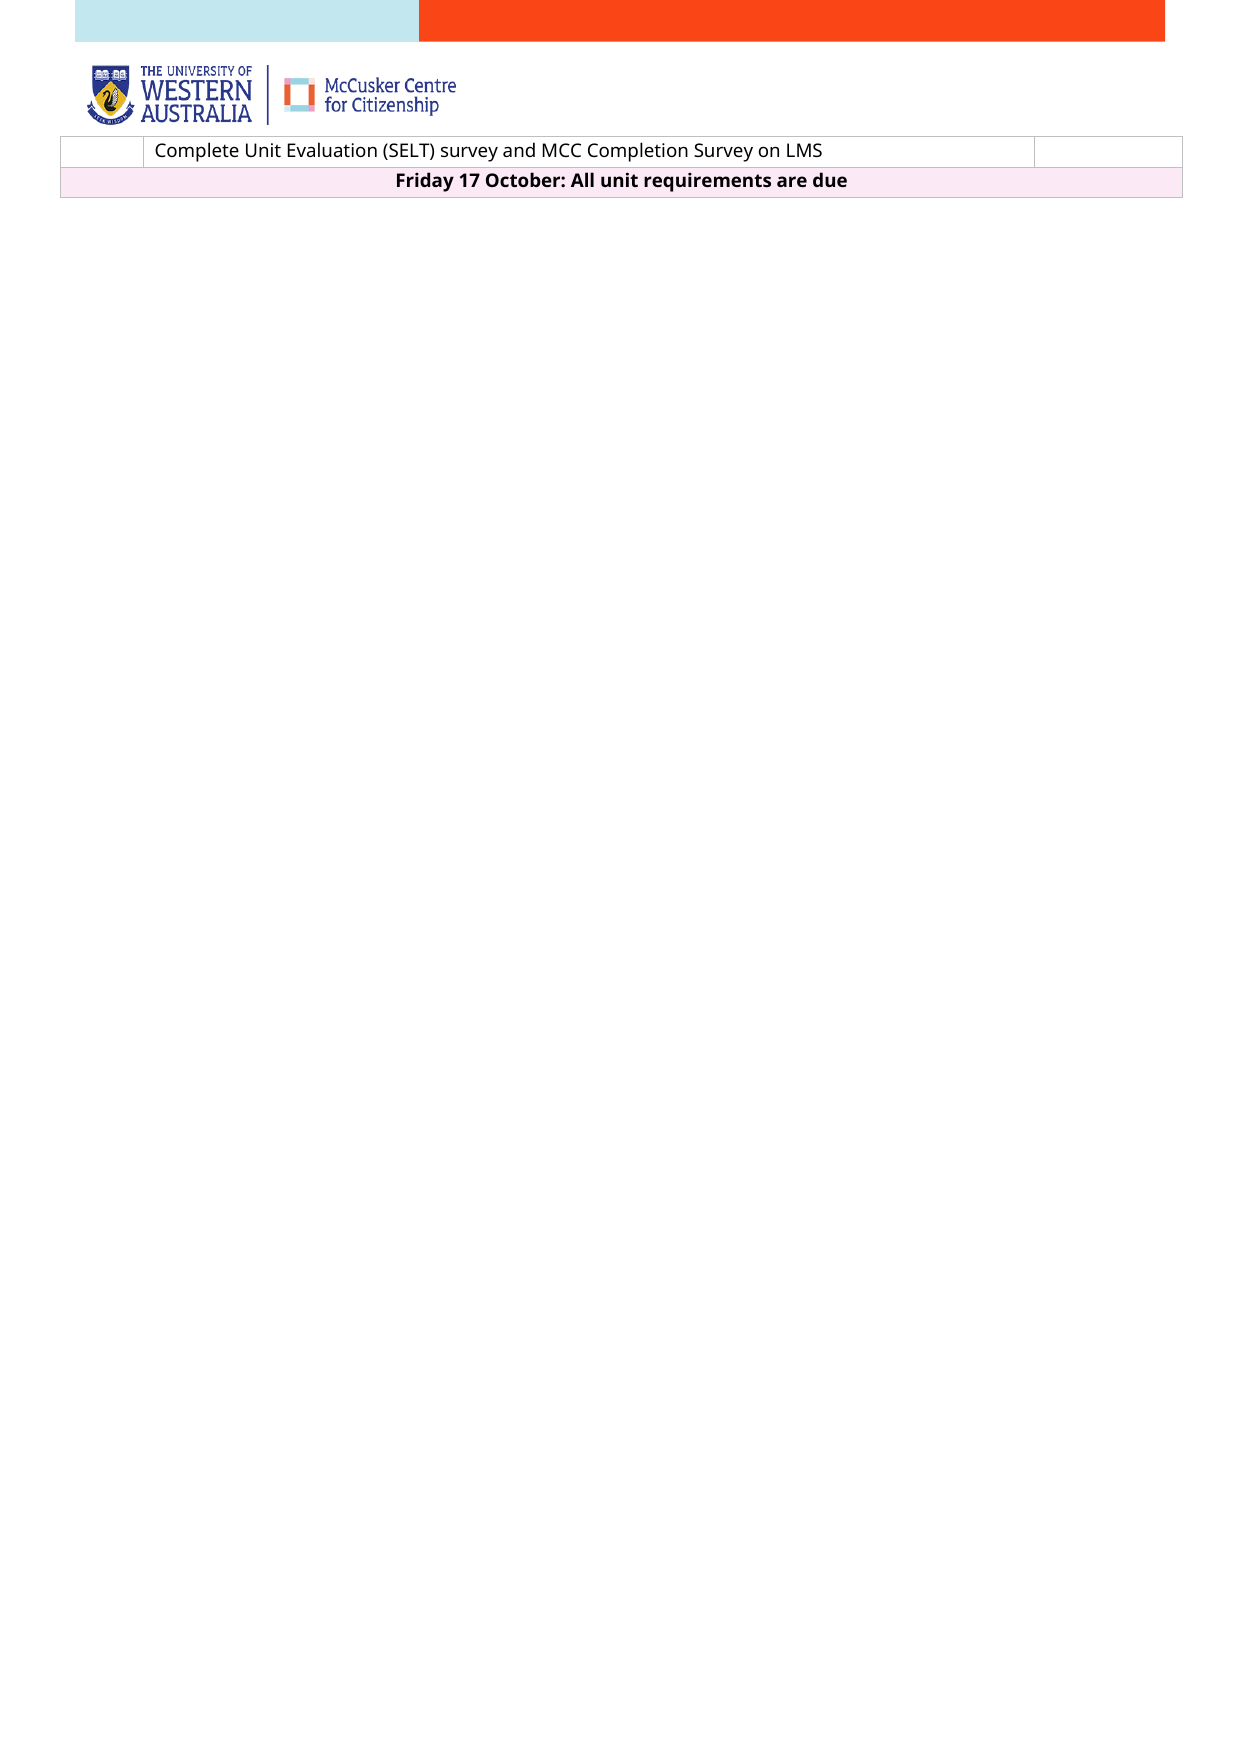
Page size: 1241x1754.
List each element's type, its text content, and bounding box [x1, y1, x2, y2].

table_cell Complete Unit Evaluation (SELT) survey and MCC Completion Survey on LMS [144, 137, 1034, 167]
table_cell [1035, 137, 1182, 167]
table_cell Friday 17 October: All unit requirements are due [61, 168, 1182, 197]
table_cell [61, 137, 143, 167]
picture [75, 43, 464, 136]
